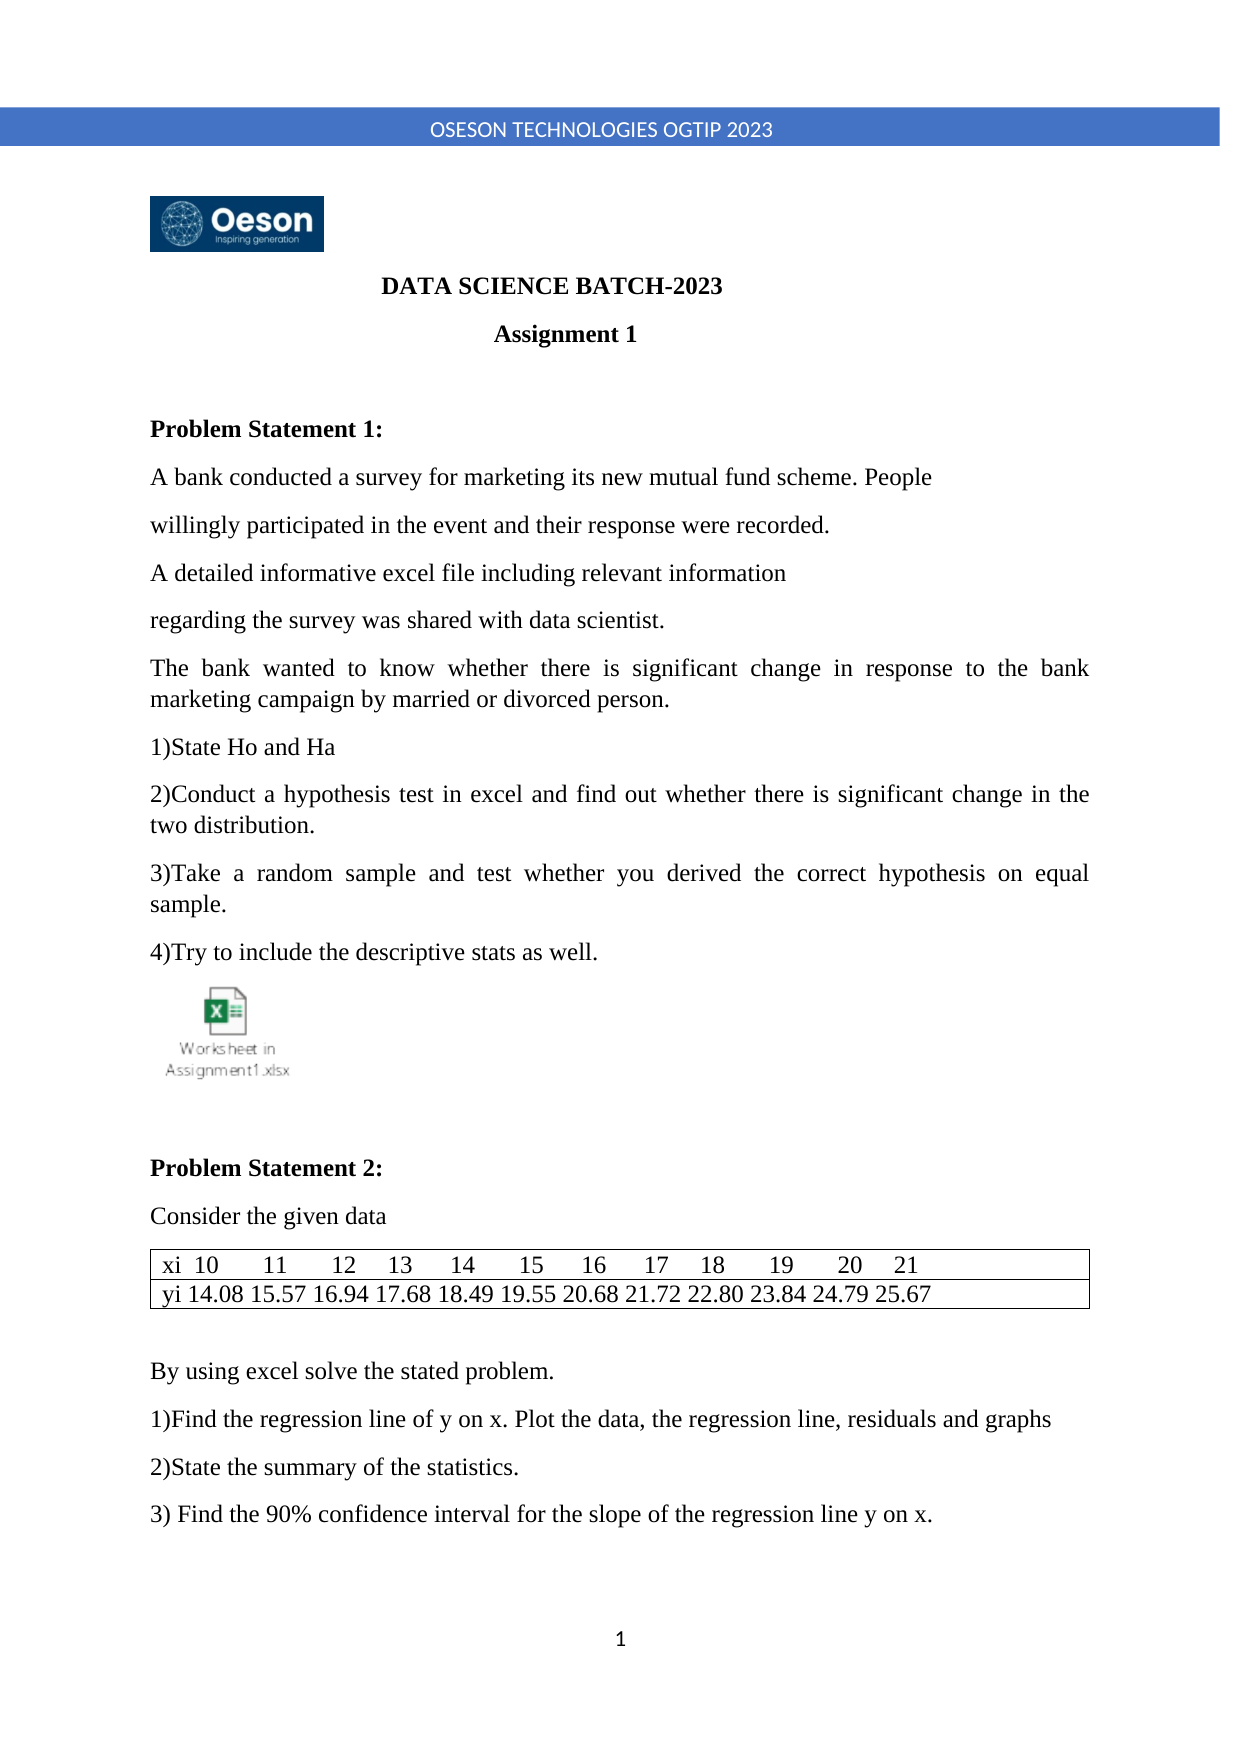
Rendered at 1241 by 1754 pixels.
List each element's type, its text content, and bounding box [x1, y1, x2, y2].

text 4)Try to include the descriptive stats as well. [150, 937, 1090, 966]
table_cell yi 14.08 15.57 16.94 17.68 18.49 19.55 20.68 21.72 22.80 23.84 24.79 25.67 [151, 1280, 1089, 1308]
text 2)Conduct a hypothesis test in excel and find out whether there is significant change in the two distribution. [150, 779, 1090, 839]
text 3) Find the 90% confidence interval for the slope of the regression line y on x. [150, 1499, 1090, 1528]
text Problem Statement 2: [150, 1153, 1090, 1182]
text A bank conducted a survey for marketing its new mutual fund scheme. People [150, 462, 1090, 491]
text 1)Find the regression line of y on x. Plot the data, the regression line, residuals and graphs [150, 1404, 1090, 1433]
text 2)State the summary of the statistics. [150, 1452, 1090, 1480]
text willingly participated in the event and their response were recorded. [150, 510, 1090, 539]
text 1)State Ho and Ha [150, 732, 1090, 761]
text Consider the given data [150, 1201, 1090, 1230]
text DATA SCIENCE BATCH-2023 [150, 271, 1090, 300]
text The bank wanted to know whether there is significant change in response to the bank marketing campaign by married or divorced person. [150, 653, 1090, 713]
text regarding the survey was shared with data scientist. [150, 605, 1090, 634]
picture [150, 196, 324, 252]
text Assignment 1 [150, 319, 1090, 347]
text 3)Take a random sample and test whether you derived the correct hypothesis on equal sample. [150, 858, 1090, 918]
text A detailed informative excel file including relevant information [150, 558, 1090, 586]
table_header xi 10 11 12 13 14 15 16 17 18 19 20 21 [151, 1250, 1089, 1278]
text By using excel solve the stated problem. [150, 1356, 1090, 1385]
text Problem Statement 1: [150, 414, 1090, 443]
